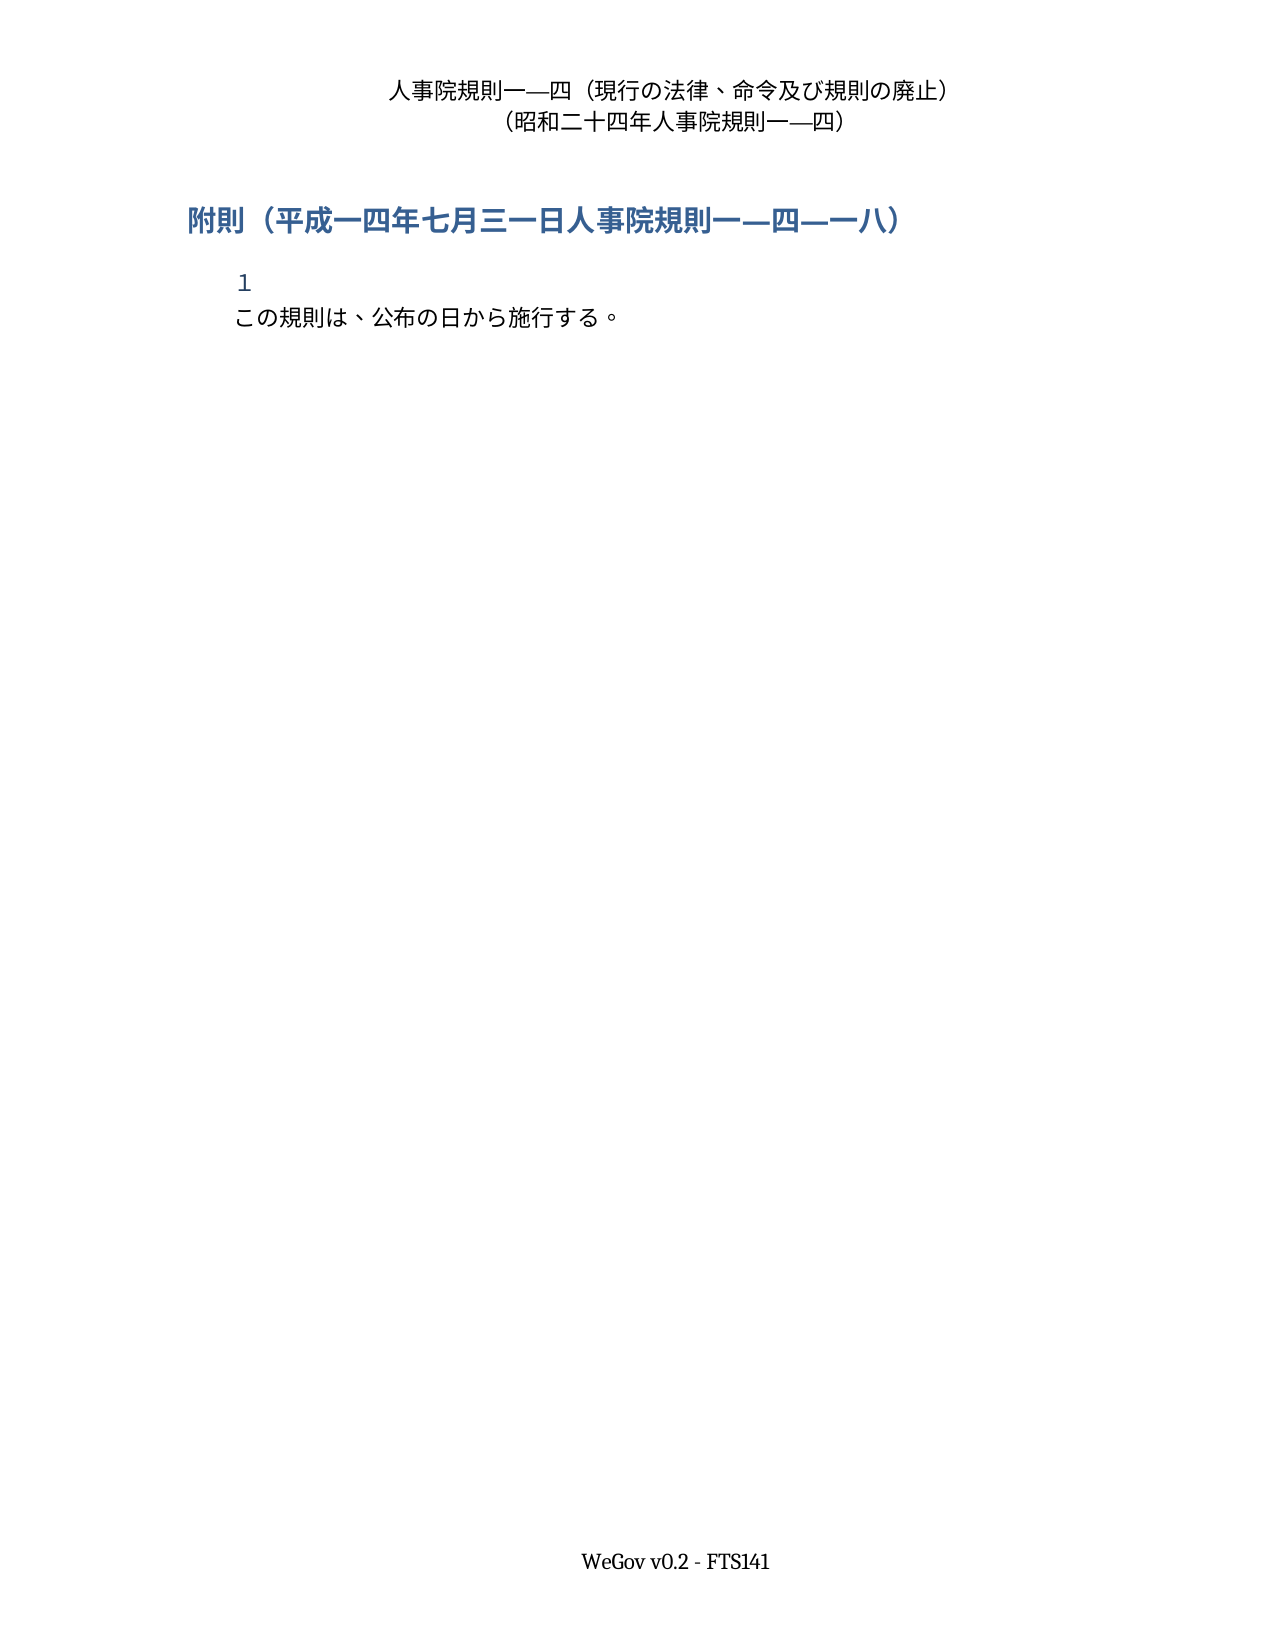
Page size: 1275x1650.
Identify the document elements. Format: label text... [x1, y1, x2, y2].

text この規則は、公布の日から施行する。 [233, 302, 1087, 334]
subtitle １ [233, 266, 1087, 298]
subtitle 附則（平成一四年七月三一日人事院規則一―四―一八） [187, 200, 1087, 240]
